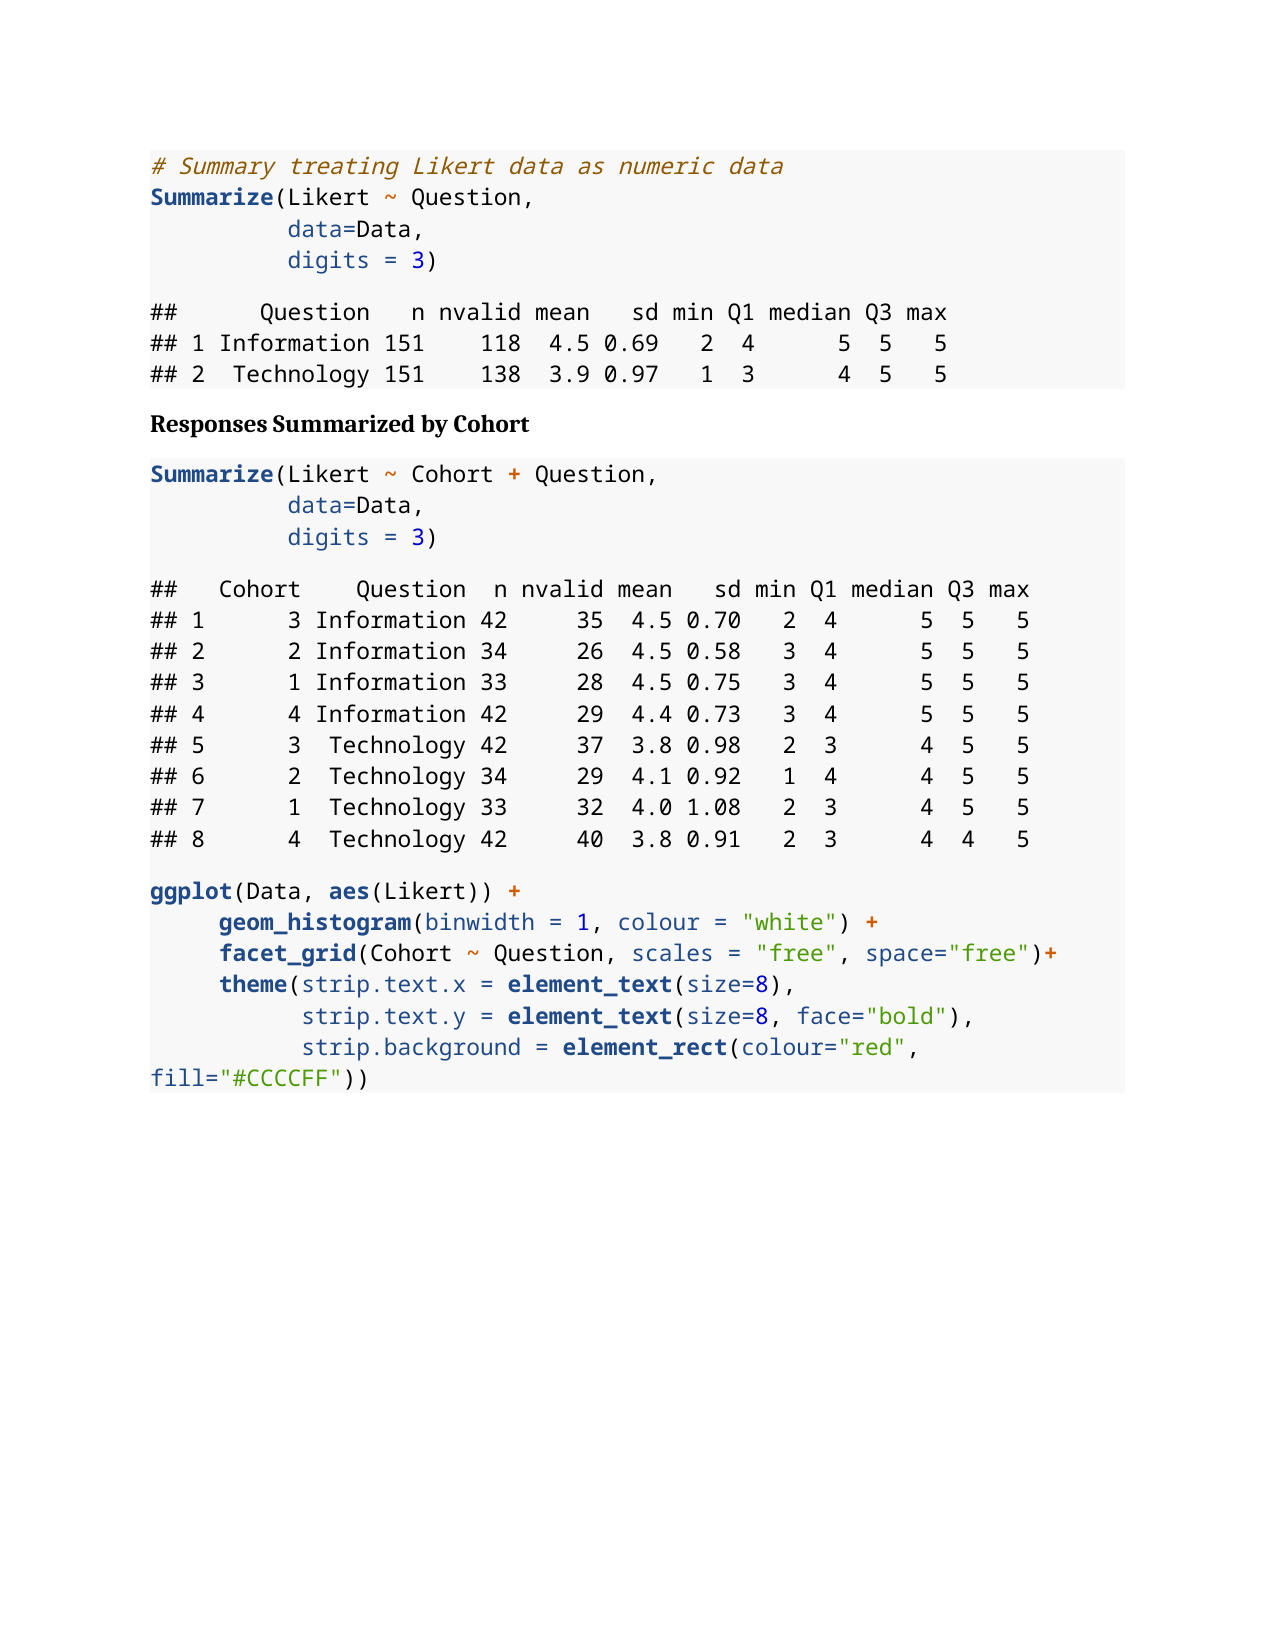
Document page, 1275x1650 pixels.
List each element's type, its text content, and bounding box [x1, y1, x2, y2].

text Summarize(Likert ~ Cohort + Question, data=Data, digits = 3) [425, 458, 1125, 552]
text ## Cohort Question n nvalid mean sd min Q1 median Q3 max ## 1 3 Information 42 35 4.5 0.70 2 4 5 5 5 ## 2 2 Information 34 26 4.5 0.58 3 4 5 5 5 ## 3 1 Information 33 28 4.5 0.75 3 4 5 5 5 ## 4 4 Information 42 29 4.4 0.73 3 4 5 5 5 ## 5 3 Technology 42 37 3.8 0.98 2 3 4 5 5 ## 6 2 Technology 34 29 4.1 0.92 1 4 4 5 5 ## 7 1 Technology 33 32 4.0 1.08 2 3 4 5 5 ## 8 4 Technology 42 40 3.8 0.91 2 3 4 4 5 [150, 572, 1125, 854]
text # Summary treating Likert data as numeric data Summarize(Likert ~ Question, data=Data, digits = 3) [150, 150, 1125, 275]
text ## Question n nvalid mean sd min Q1 median Q3 max ## 1 Information 151 118 4.5 0.69 2 4 5 5 5 ## 2 Technology 151 138 3.9 0.97 1 3 4 5 5 [150, 296, 1125, 389]
text ggplot(Data, aes(Likert)) + geom_histogram(binwidth = 1, colour = "white") + facet_grid(Cohort ~ Question, scales = "free", space="free")+ theme(strip.text.x = element_text(size=8), strip.text.y = element_text(size=8, face="bold"), strip.background = element_rect(colour="red", fill="#CCCCFF")) [150, 874, 1125, 1093]
text Responses Summarized by Cohort [150, 410, 1125, 439]
